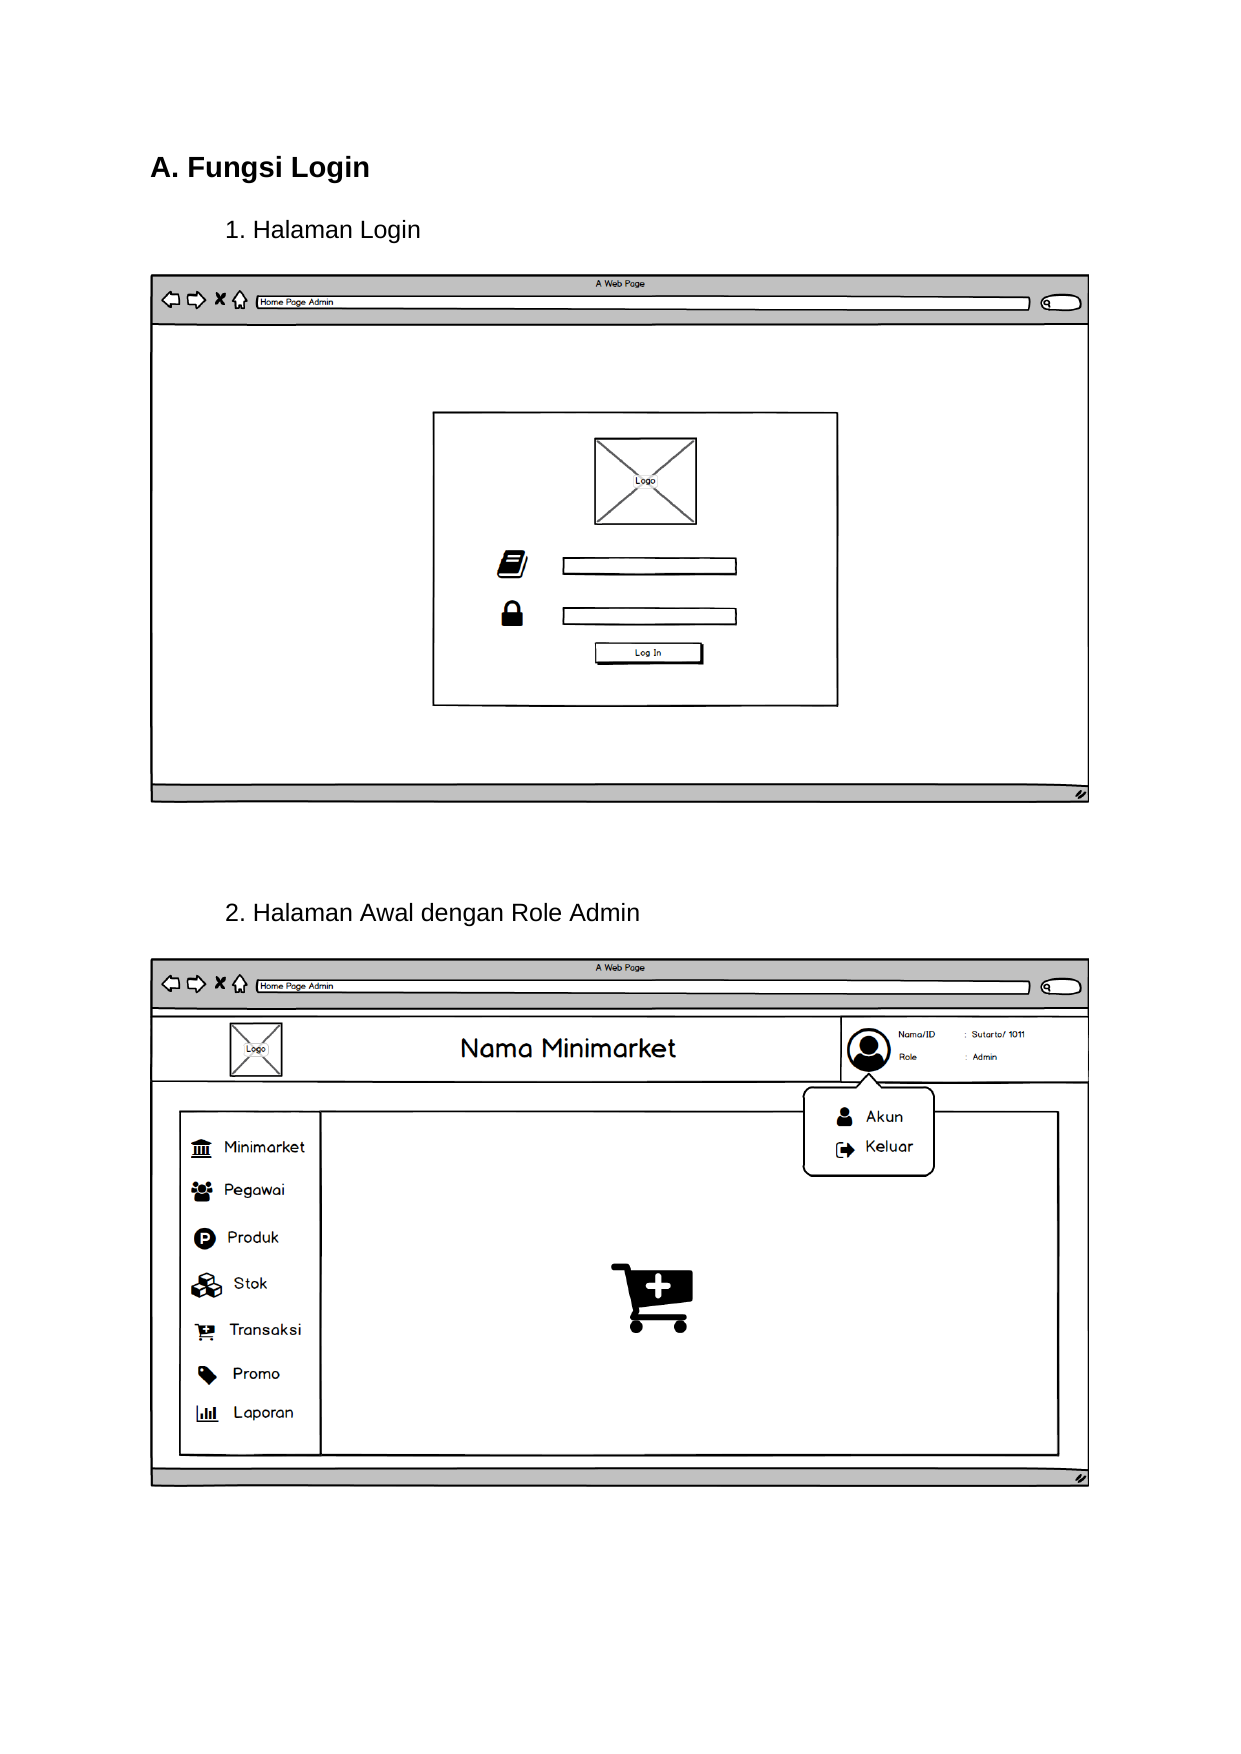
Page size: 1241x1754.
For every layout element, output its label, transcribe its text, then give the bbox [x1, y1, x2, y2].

picture [150, 958, 1089, 1487]
text 1. Halaman Login [150, 215, 1090, 243]
text 2. Halaman Awal dengan Role Admin [150, 898, 1090, 927]
picture [150, 274, 1089, 803]
text A. Fungsi Login [150, 150, 1090, 183]
